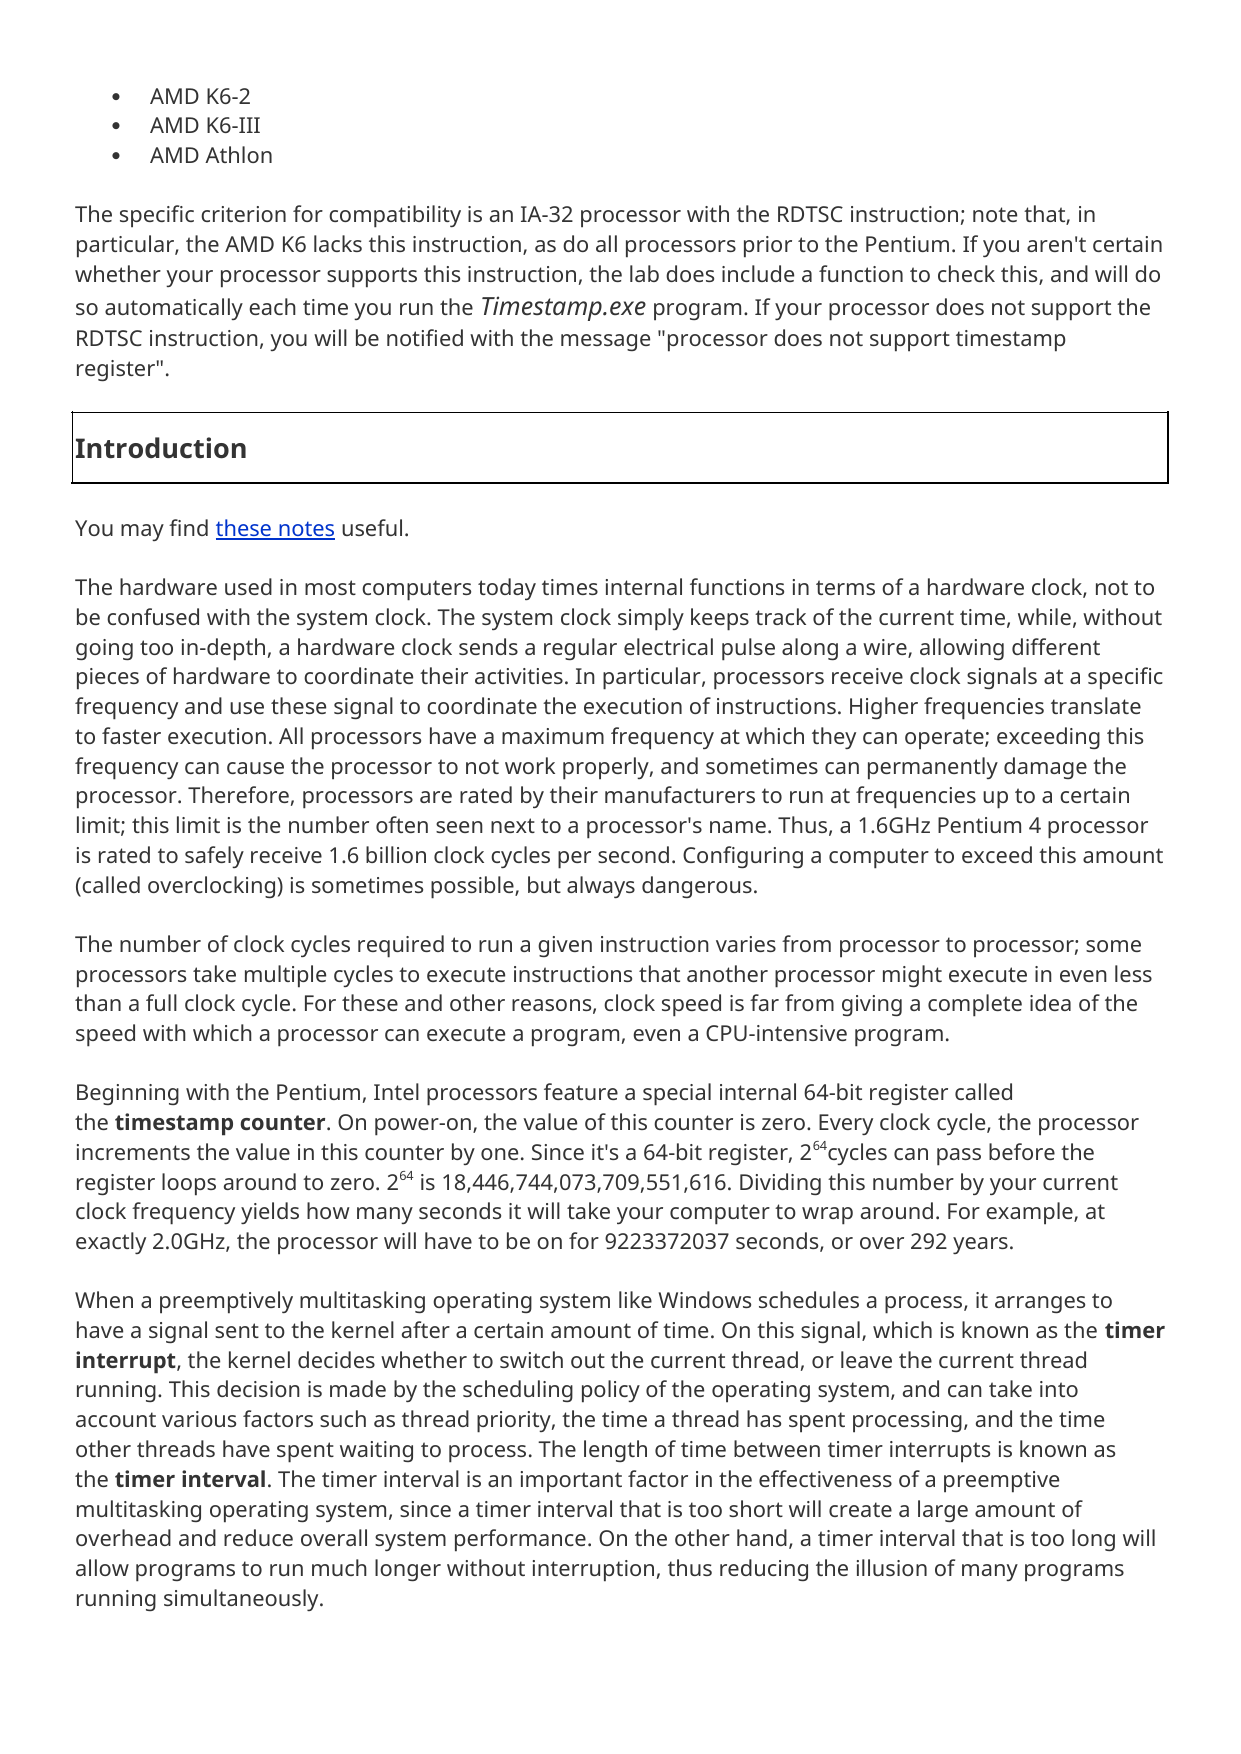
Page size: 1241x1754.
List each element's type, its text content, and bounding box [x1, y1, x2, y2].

text When a preemptively multitasking operating system like Windows schedules a process, it arranges to have a signal sent to the kernel after a certain amount of time. On this signal, which is known as the timer interrupt, the kernel decides whether to switch out the current thread, or leave the current thread running. This decision is made by the scheduling policy of the operating system, and can take into account various factors such as thread priority, the time a thread has spent processing, and the time other threads have spent waiting to process. The length of time between timer interrupts is known as the timer interval. The timer interval is an important factor in the effectiveness of a preemptive multitasking operating system, since a timer interval that is too short will create a large amount of overhead and reduce overall system performance. On the other hand, a timer interval that is too long will allow programs to run much longer without interruption, thus reducing the illusion of many programs running simultaneously. [75, 1285, 1165, 1613]
text The specific criterion for compatibility is an IA-32 processor with the RDTSC instruction; note that, in particular, the AMD K6 lacks this instruction, as do all processors prior to the Pentium. If you aren't certain whether your processor supports this instruction, the lab does include a function to check this, and will do so automatically each time you run the Timestamp.exe program. If your processor does not support the RDTSC instruction, you will be notified with the message "processor does not support timestamp register". [75, 199, 1165, 382]
text Introduction [73, 413, 1167, 482]
text The number of clock cycles required to run a given instruction varies from processor to processor; some processors take multiple cycles to execute instructions that another processor might execute in even less than a full clock cycle. For these and other reasons, clock speed is far from giving a complete idea of the speed with which a processor can execute a program, even a CPU-intensive program. [75, 929, 1165, 1048]
list AMD Athlon [112, 140, 1165, 170]
text Beginning with the Pentium, Intel processors feature a special internal 64-bit register called the timestamp counter. On power-on, the value of this counter is zero. Every clock cycle, the processor increments the value in this counter by one. Since it's a 64-bit register, 264cycles can pass before the register loops around to zero. 264 is 18,446,744,073,709,551,616. Dividing this number by your current clock frequency yields how many seconds it will take your computer to wrap around. For example, at exactly 2.0GHz, the processor will have to be on for 9223372037 seconds, or over 292 years. [75, 1077, 1165, 1256]
list AMD K6-III [112, 111, 1165, 140]
list AMD K6-2 [112, 81, 1165, 111]
text The hardware used in most computers today times internal functions in terms of a hardware clock, not to be confused with the system clock. The system clock simply keeps track of the current time, while, without going too in-depth, a hardware clock sends a regular electrical pulse along a wire, allowing different pieces of hardware to coordinate their activities. In particular, processors receive clock signals at a specific frequency and use these signal to coordinate the execution of instructions. Higher frequencies translate to faster execution. All processors have a maximum frequency at which they can operate; exceeding this frequency can cause the processor to not work properly, and sometimes can permanently damage the processor. Therefore, processors are rated by their manufacturers to run at frequencies up to a certain limit; this limit is the number often seen next to a processor's name. Thus, a 1.6GHz Pentium 4 processor is rated to safely receive 1.6 billion clock cycles per second. Configuring a computer to exceed this amount (called overclocking) is sometimes possible, but always dangerous. [75, 572, 1165, 899]
text You may find these notes useful. [75, 513, 1165, 543]
